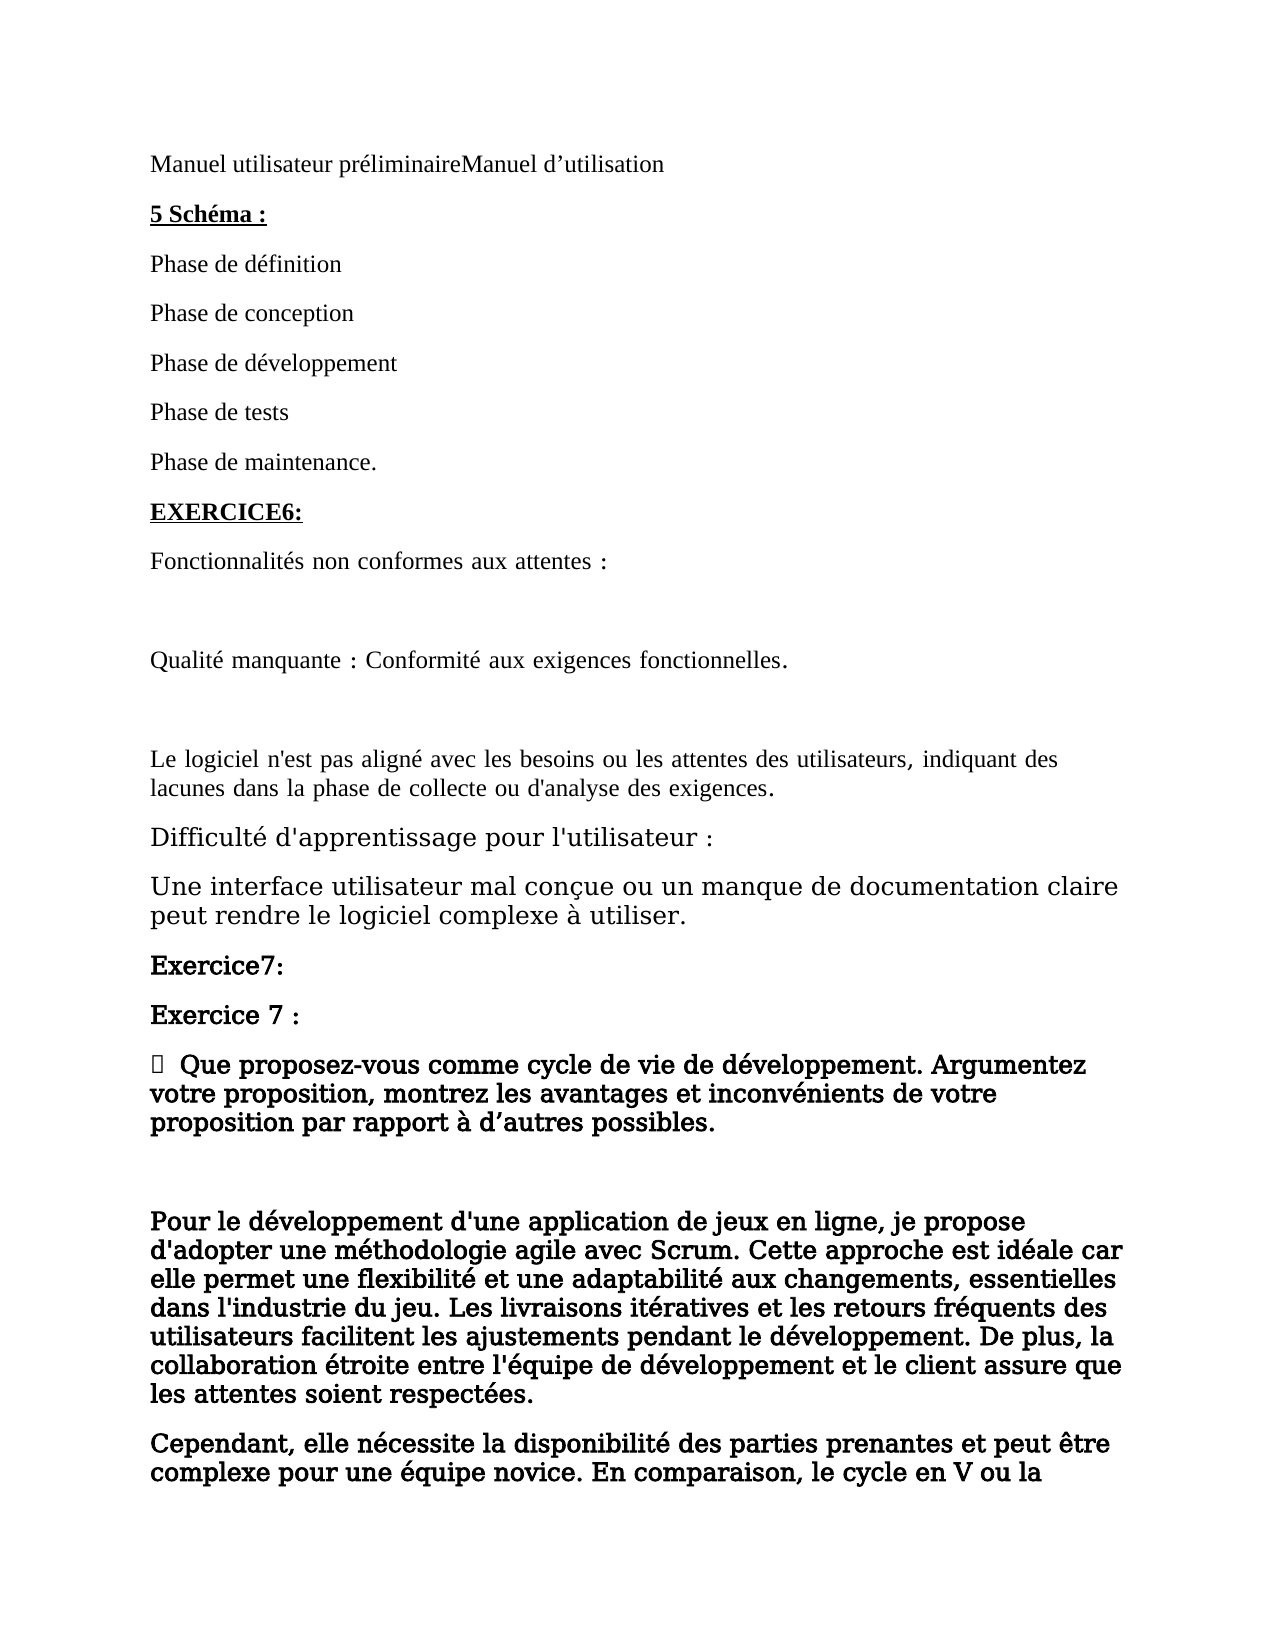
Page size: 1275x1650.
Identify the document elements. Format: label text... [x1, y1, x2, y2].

text Fonctionnalités non conformes aux attentes : [150, 547, 1125, 575]
text Phase de définition [150, 249, 1125, 278]
text Phase de tests [150, 398, 1125, 427]
text Exercice7: [150, 951, 1125, 980]
text Exercice 7 : [150, 1001, 1125, 1029]
text Phase de développement [150, 348, 1125, 377]
text Phase de maintenance. [150, 447, 1125, 476]
text EXERCICE6: [150, 497, 1125, 526]
text 5 Schéma : [150, 199, 1125, 228]
text Le logiciel n'est pas aligné avec les besoins ou les attentes des utilisateurs, indiquant des lacunes dans la phase de collecte ou d'analyse des exigences. [150, 745, 1125, 802]
text Manuel utilisateur préliminaireManuel d’utilisation [150, 150, 1125, 179]
text Phase de conception [150, 299, 1125, 327]
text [150, 1429, 1125, 1487]
text Qualité manquante : Conformité aux exigences fonctionnelles. [150, 646, 1125, 674]
text Pour le développement d'une application de jeux en ligne, je propose d'adopter une méthodologie agile avec Scrum. Cette approche est idéale car elle permet une flexibilité et une adaptabilité aux changements, essentielles dans l'industrie du jeu. Les livraisons itératives et les retours fréquents des utilisateurs facilitent les ajustements pendant le développement. De plus, la collaboration étroite entre l'équipe de développement et le client assure que les attentes soient respectées. [150, 1207, 1125, 1408]
text Une interface utilisateur mal conçue ou un manque de documentation claire peut rendre le logiciel complexe à utiliser. [150, 873, 1125, 930]
text  Que proposez-vous comme cycle de vie de développement. Argumentez votre proposition, montrez les avantages et inconvénients de votre proposition par rapport à d’autres possibles. [150, 1050, 1125, 1137]
text Difficulté d'apprentissage pour l'utilisateur : [150, 823, 1125, 852]
